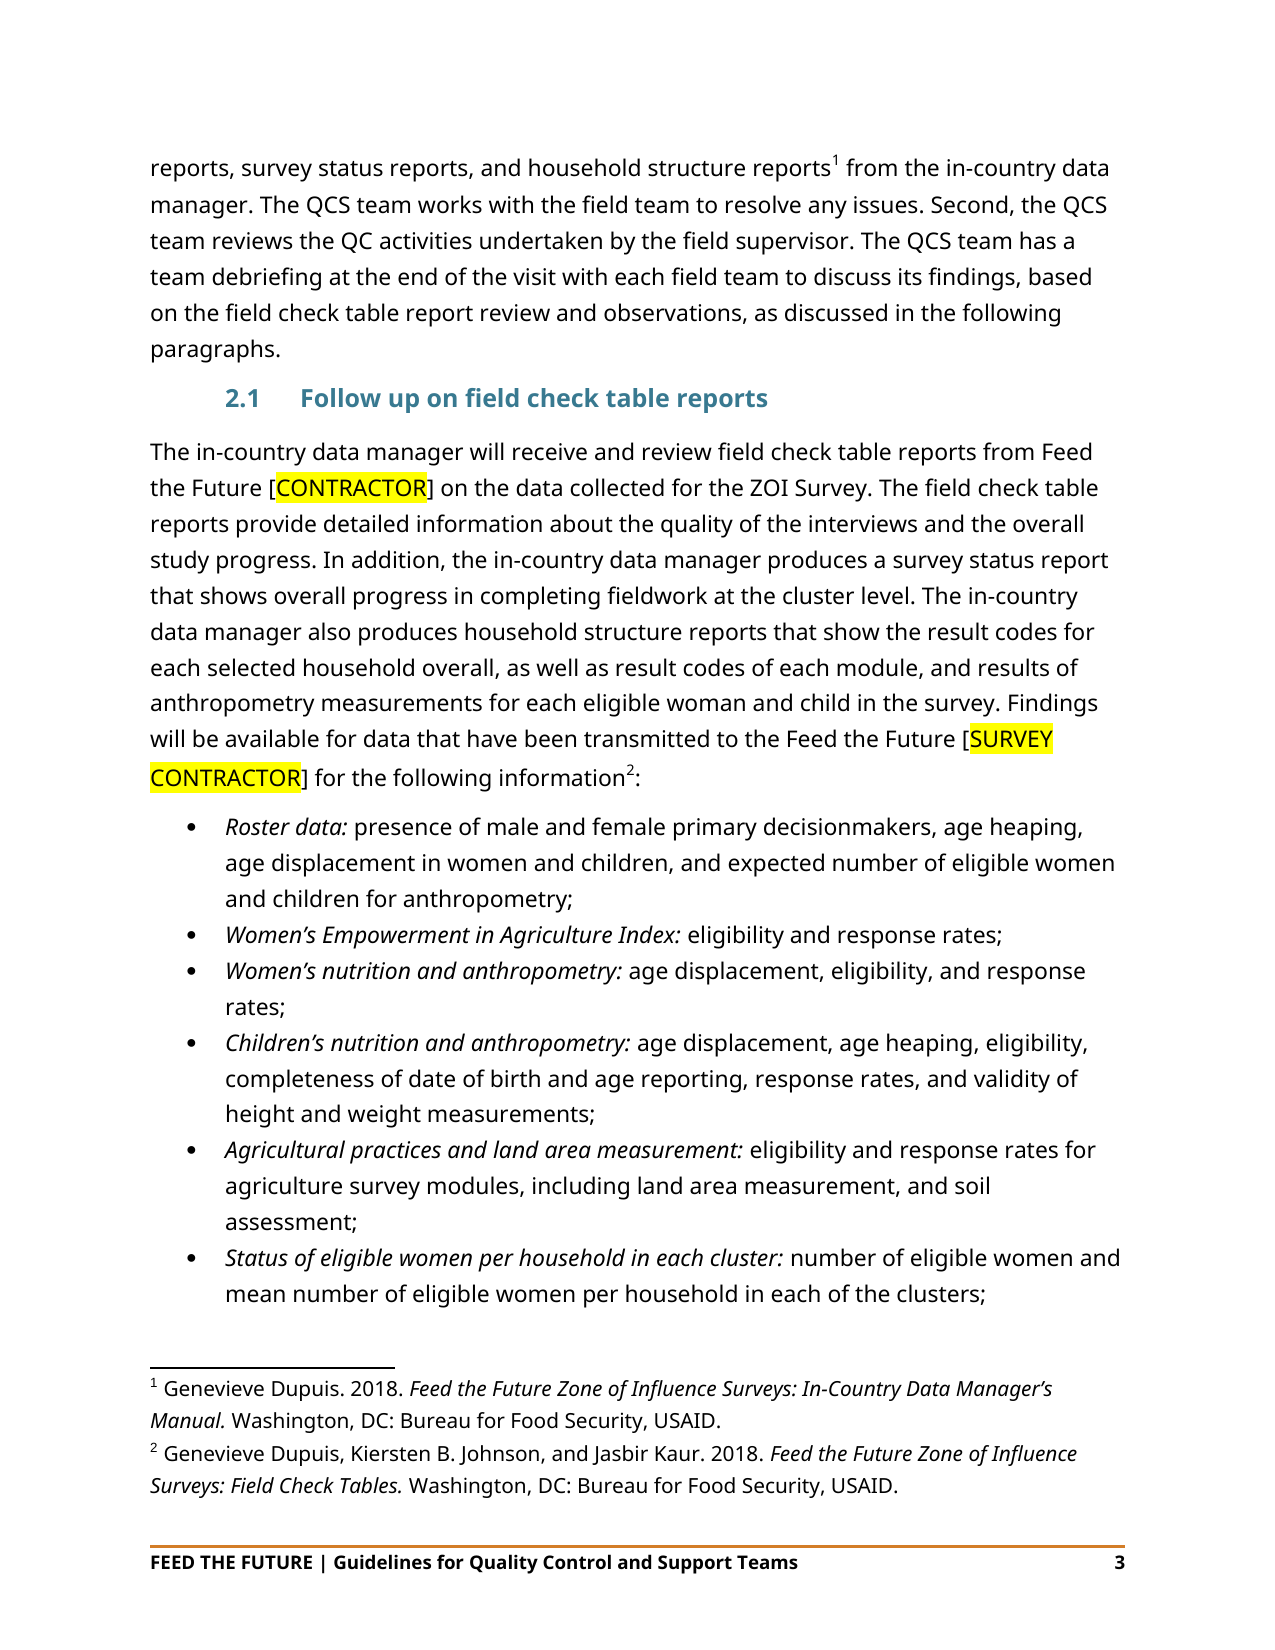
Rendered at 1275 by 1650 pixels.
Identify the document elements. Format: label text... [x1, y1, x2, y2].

list Women’s nutrition and anthropometry: age displacement, eligibility, and response rates; [187, 955, 1125, 1022]
subtitle 2.1 Follow up on field check table reports [225, 381, 1125, 415]
list Roster data: presence of male and female primary decisionmakers, age heaping, age displacement in women and children, and expected number of eligible women and children for anthropometry; [187, 811, 1125, 914]
list Agricultural practices and land area measurement: eligibility and response rates for agriculture survey modules, including land area measurement, and soil assessment; [187, 1134, 1125, 1237]
list Status of eligible women per household in each cluster: number of eligible women and mean number of eligible women per household in each of the clusters; [187, 1242, 1125, 1309]
list Women’s Empowerment in Agriculture Index: eligibility and response rates; [187, 919, 1125, 950]
list Children’s nutrition and anthropometry: age displacement, age heaping, eligibility, completeness of date of birth and age reporting, response rates, and validity of height and weight measurements; [187, 1027, 1125, 1130]
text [150, 150, 1125, 364]
text The in-country data manager will receive and review field check table reports from Feed the Future [CONTRACTOR] on the data collected for the ZOI Survey. The field check table reports provide detailed information about the quality of the interviews and the overall study progress. In addition, the in-country data manager produces a survey status report that shows overall progress in completing fieldwork at the cluster level. The in-country data manager also produces household structure reports that show the result codes for each selected household overall, as well as result codes of each module, and results of anthropometry measurements for each eligible woman and child in the survey. Findings will be available for data that have been transmitted to the Feed the Future [SURVEY CONTRACTOR] for the following information: [150, 436, 1125, 793]
